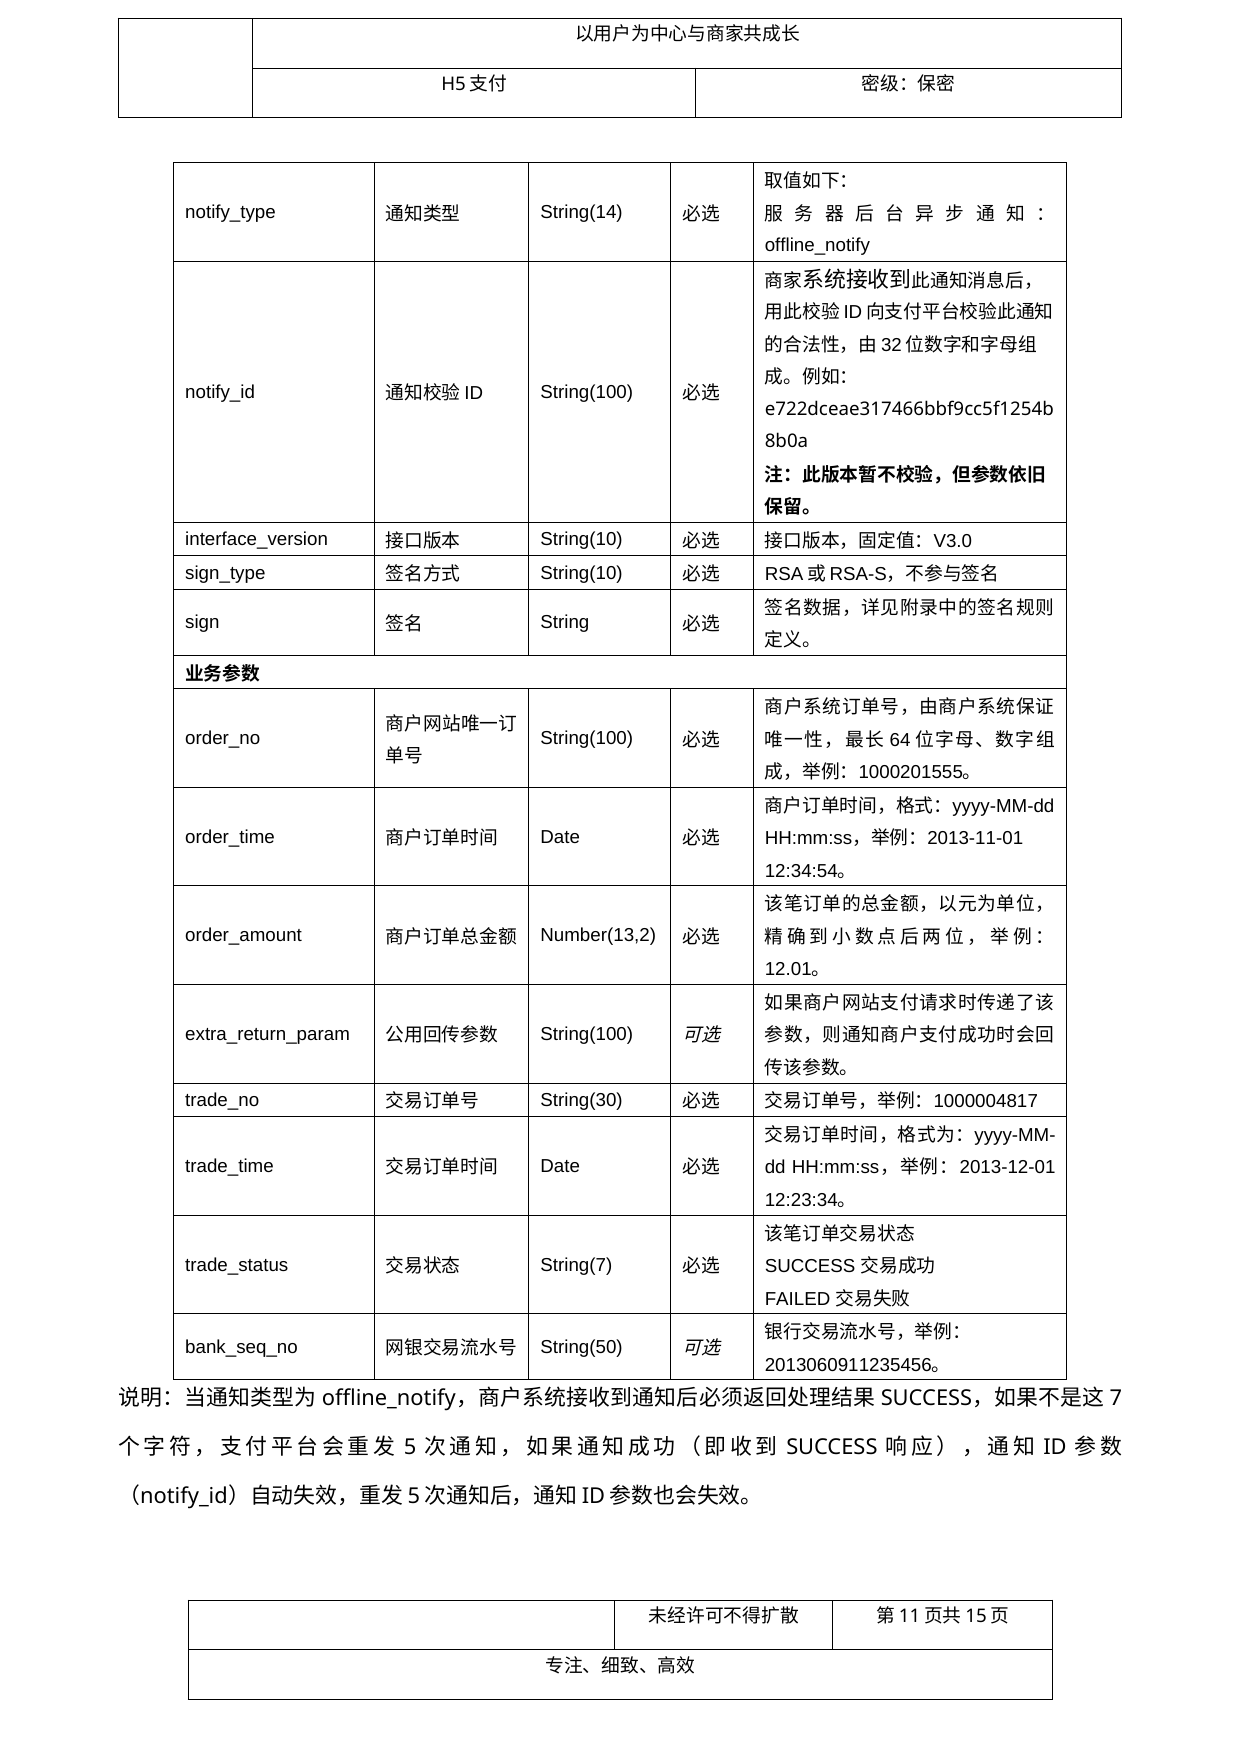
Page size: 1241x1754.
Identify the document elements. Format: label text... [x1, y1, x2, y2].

table_cell 必选 [671, 788, 753, 885]
table_cell 交易订单时间，格式为：yyyy-MM-dd HH:mm:ss，举例：2013-12-01 12:23:34。 [754, 1117, 1066, 1214]
table_cell interface_version [174, 523, 374, 555]
table_cell String(7) [529, 1216, 670, 1313]
table_cell 交易订单时间 [375, 1117, 528, 1214]
table_cell String [529, 590, 670, 655]
table_cell 必选 [671, 523, 753, 555]
table_cell 必选 [671, 1117, 753, 1214]
table_cell 通知校验ID [375, 262, 528, 522]
table_cell 交易状态 [375, 1216, 528, 1313]
table_cell String(100) [529, 689, 670, 787]
table_cell 商户订单时间，格式：yyyy-MM-dd HH:mm:ss，举例：2013-11-01 12:34:54。 [754, 788, 1066, 885]
table_cell 必选 [671, 556, 753, 589]
table_cell extra_return_param [174, 985, 374, 1082]
table_cell RSA或RSA-S，不参与签名 [754, 556, 1066, 589]
table_cell 公用回传参数 [375, 985, 528, 1082]
table_cell 该笔订单交易状态 SUCCESS 交易成功 FAILED 交易失败 [754, 1216, 1066, 1313]
text 说明：当通知类型为offline_notify，商户系统接收到通知后必须返回处理结果SUCCESS，如果不是这7个字符，支付平台会重发5次通知，如果通知成功（即收到SUCCESS响应），通知ID参数（notify_id）自动失效，重发5次通知后，通知ID参数也会失效。 [118, 1380, 1122, 1510]
table_cell 必选 [671, 262, 753, 522]
table_cell 该笔订单的总金额，以元为单位，精确到小数点后两位，举例：12.01。 [754, 886, 1066, 984]
table_cell 签名 [375, 590, 528, 655]
table_cell 必选 [671, 886, 753, 984]
table_cell 如果商户网站支付请求时传递了该参数，则通知商户支付成功时会回传该参数。 [754, 985, 1066, 1082]
table_cell 通知类型 [375, 163, 528, 261]
table_cell 必选 [671, 1216, 753, 1313]
table_cell sign_type [174, 556, 374, 589]
table_cell String(14) [529, 163, 670, 261]
table_cell 商户网站唯一订单号 [375, 689, 528, 787]
table_cell 接口版本 [375, 523, 528, 555]
table_cell 可选 [671, 1314, 753, 1379]
table_cell notify_type [174, 163, 374, 261]
table_cell 必选 [671, 1084, 753, 1116]
table_cell sign [174, 590, 374, 655]
table_cell 接口版本，固定值：V3.0 [754, 523, 1066, 555]
table_cell String(50) [529, 1314, 670, 1379]
table_cell 签名数据，详见附录中的签名规则定义。 [754, 590, 1066, 655]
table_cell 商户订单时间 [375, 788, 528, 885]
table_cell 交易订单号，举例：1000004817 [754, 1084, 1066, 1116]
table_cell 业务参数 [174, 656, 1066, 688]
table_cell String(100) [529, 985, 670, 1082]
table_cell String(10) [529, 556, 670, 589]
table_cell notify_id [174, 262, 374, 522]
table_cell trade_time [174, 1117, 374, 1214]
table_cell order_amount [174, 886, 374, 984]
table_cell Number(13,2) [529, 886, 670, 984]
table_cell Date [529, 788, 670, 885]
table_cell order_no [174, 689, 374, 787]
table_cell order_time [174, 788, 374, 885]
table_cell 商户订单总金额 [375, 886, 528, 984]
table_cell String(100) [529, 262, 670, 522]
table_cell Date [529, 1117, 670, 1214]
table_cell 银行交易流水号，举例：2013060911235456。 [754, 1314, 1066, 1379]
table_cell 必选 [671, 689, 753, 787]
table_cell bank_seq_no [174, 1314, 374, 1379]
table_cell trade_no [174, 1084, 374, 1116]
table_cell 取值如下： 服务器后台异步通知：offline_notify [754, 163, 1066, 261]
table_cell 必选 [671, 590, 753, 655]
table_cell 必选 [671, 163, 753, 261]
table_cell 可选 [671, 985, 753, 1082]
table_cell String(10) [529, 523, 670, 555]
table_cell 商户系统订单号，由商户系统保证唯一性，最长64位字母、数字组成，举例：1000201555。 [754, 689, 1066, 787]
table_cell trade_status [174, 1216, 374, 1313]
table_cell 商家系统接收到此通知消息后，用此校验ID向支付平台校验此通知的合法性，由32位数字和字母组成。例如：e722dceae317466bbf9cc5f1254b8b0a 注：此版本暂不校验，但参数依旧保留。 [754, 262, 1066, 522]
table_cell 签名方式 [375, 556, 528, 589]
table_cell 网银交易流水号 [375, 1314, 528, 1379]
table_cell String(30) [529, 1084, 670, 1116]
table_cell 交易订单号 [375, 1084, 528, 1116]
